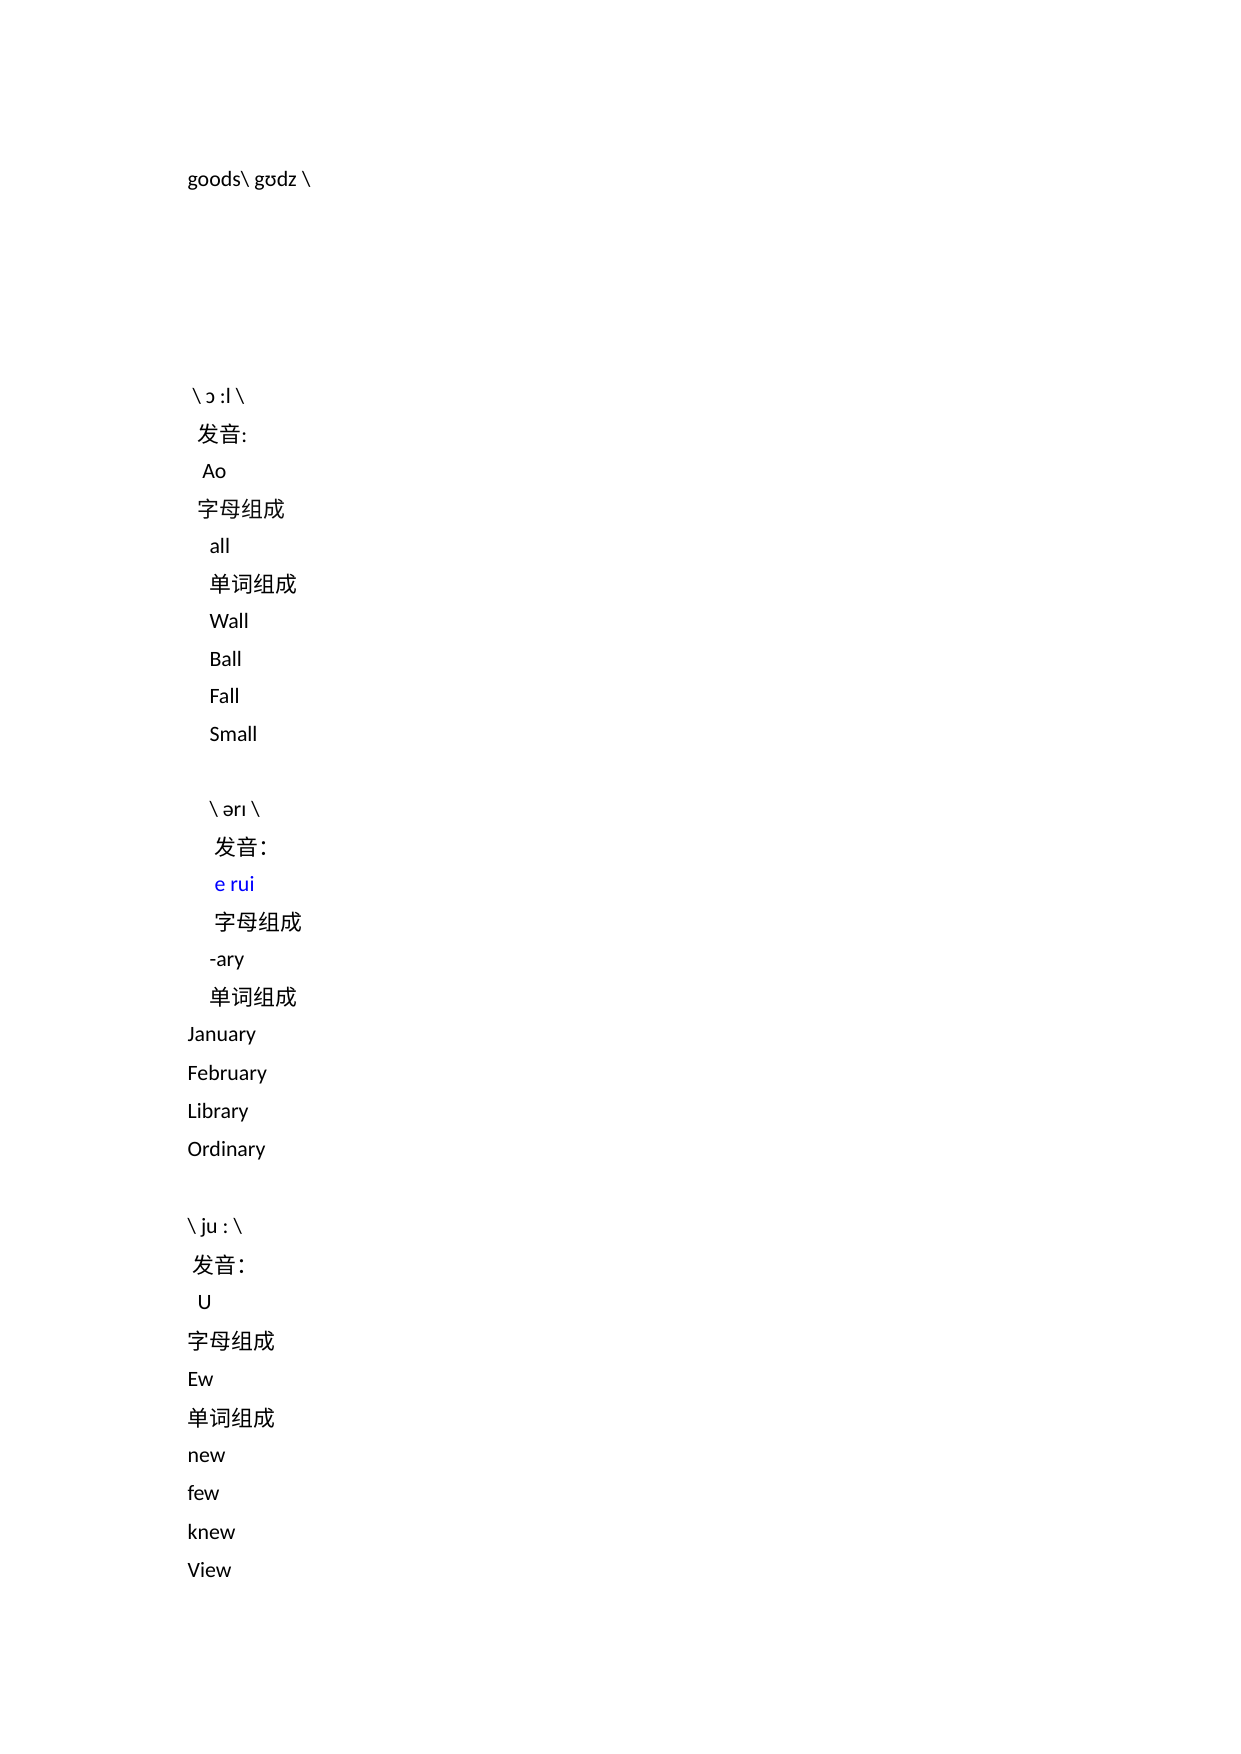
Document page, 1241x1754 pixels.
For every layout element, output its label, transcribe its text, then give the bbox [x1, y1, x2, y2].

text 单词组成 [187, 979, 1053, 1012]
text \ ɔ :l \ [192, 379, 1053, 412]
text \ ərɪ \ [187, 792, 1053, 824]
text January [187, 1018, 1053, 1050]
text February [187, 1056, 1053, 1088]
text e rui [187, 867, 1053, 899]
text Ao [192, 454, 1053, 487]
text Fall [187, 679, 1053, 712]
text 字母组成 [187, 1324, 1053, 1356]
text U [187, 1285, 1053, 1318]
text 发音： [187, 1247, 1053, 1280]
text 单词组成 [187, 567, 1053, 599]
text 字母组成 [192, 492, 1053, 524]
text 单词组成 [187, 1400, 1053, 1433]
text knew [187, 1515, 1053, 1547]
text Ball [187, 642, 1053, 674]
text 发音: [192, 417, 1053, 449]
text all [187, 529, 1053, 562]
text Small [187, 717, 1053, 749]
text -ary [187, 942, 1053, 974]
text Ew [187, 1362, 1053, 1394]
text few [187, 1477, 1053, 1509]
text new [187, 1438, 1053, 1471]
text \ ju : \ [187, 1209, 1053, 1241]
text Wall [187, 604, 1053, 637]
text goods\ gʊdz \ [187, 162, 592, 194]
text 字母组成 [187, 904, 1053, 937]
text View [187, 1553, 1053, 1586]
text Ordinary [187, 1132, 1053, 1165]
text 发音： [187, 829, 1053, 862]
text Library [187, 1094, 1053, 1127]
